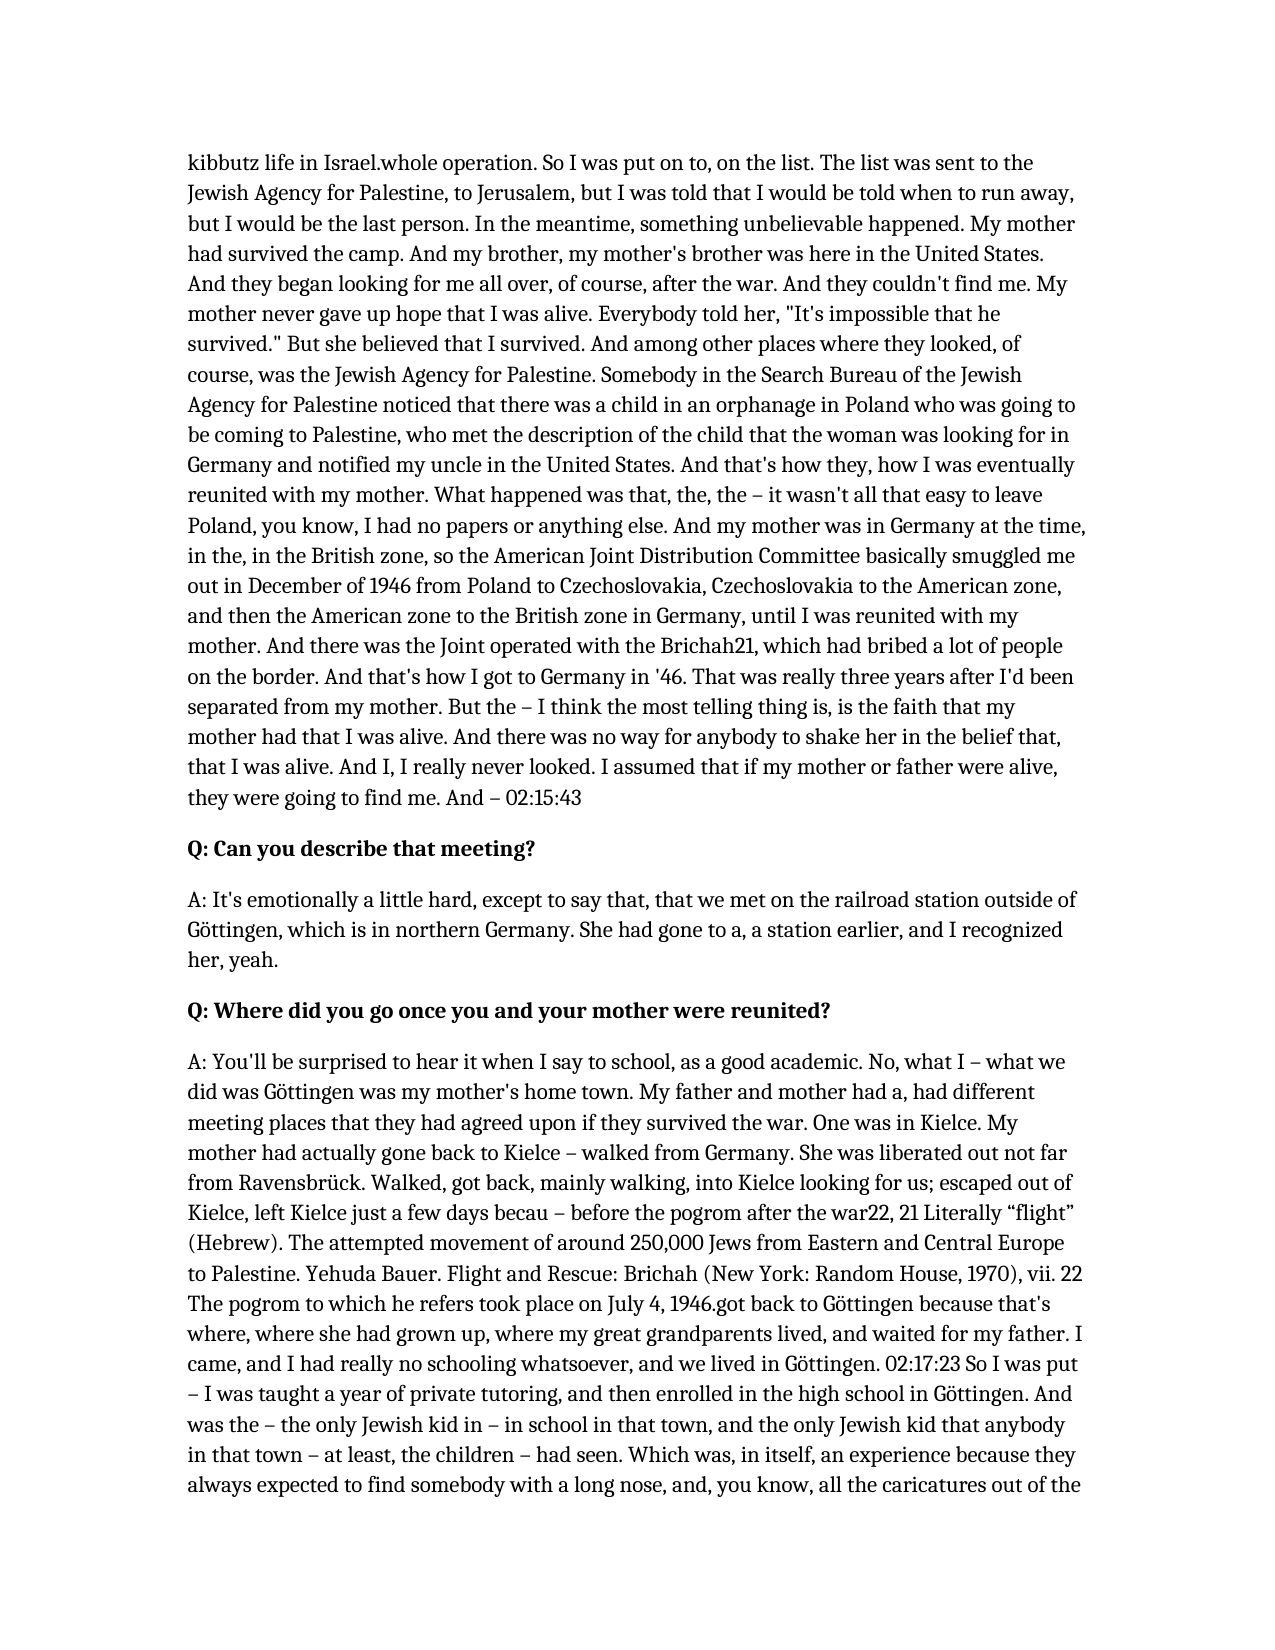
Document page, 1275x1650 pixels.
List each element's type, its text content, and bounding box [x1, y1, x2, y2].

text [187, 150, 1087, 811]
text Q: Where did you go once you and your mother were reunited? [187, 998, 1087, 1024]
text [187, 1049, 1087, 1498]
text Q: Can you describe that meeting? [187, 835, 1087, 862]
text A: It's emotionally a little hard, except to say that, that we met on the railroad station outside of Göttingen, which is in northern Germany. She had gone to a, a station earlier, and I recognized her, yeah. [187, 886, 1087, 973]
